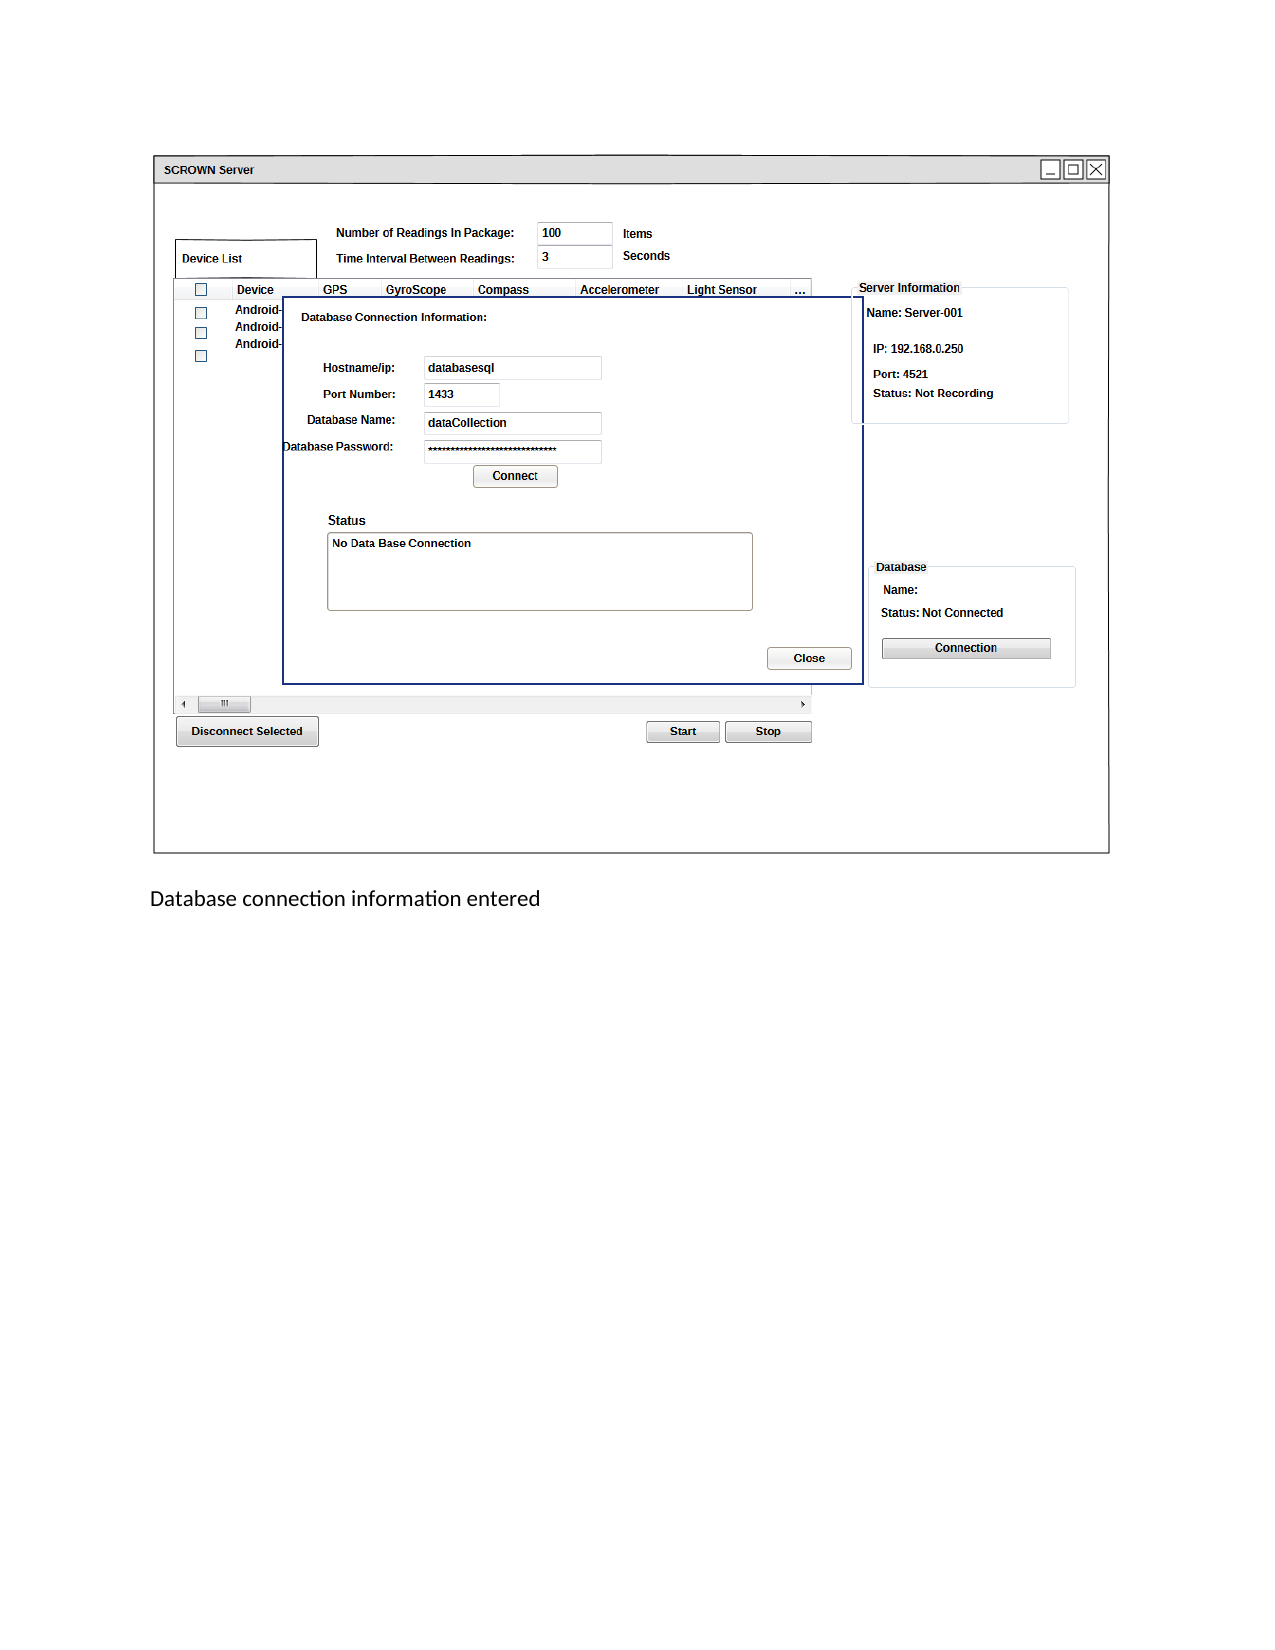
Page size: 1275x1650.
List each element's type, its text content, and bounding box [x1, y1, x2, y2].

picture [150, 150, 1124, 866]
text Database connection information entered [150, 884, 1125, 912]
